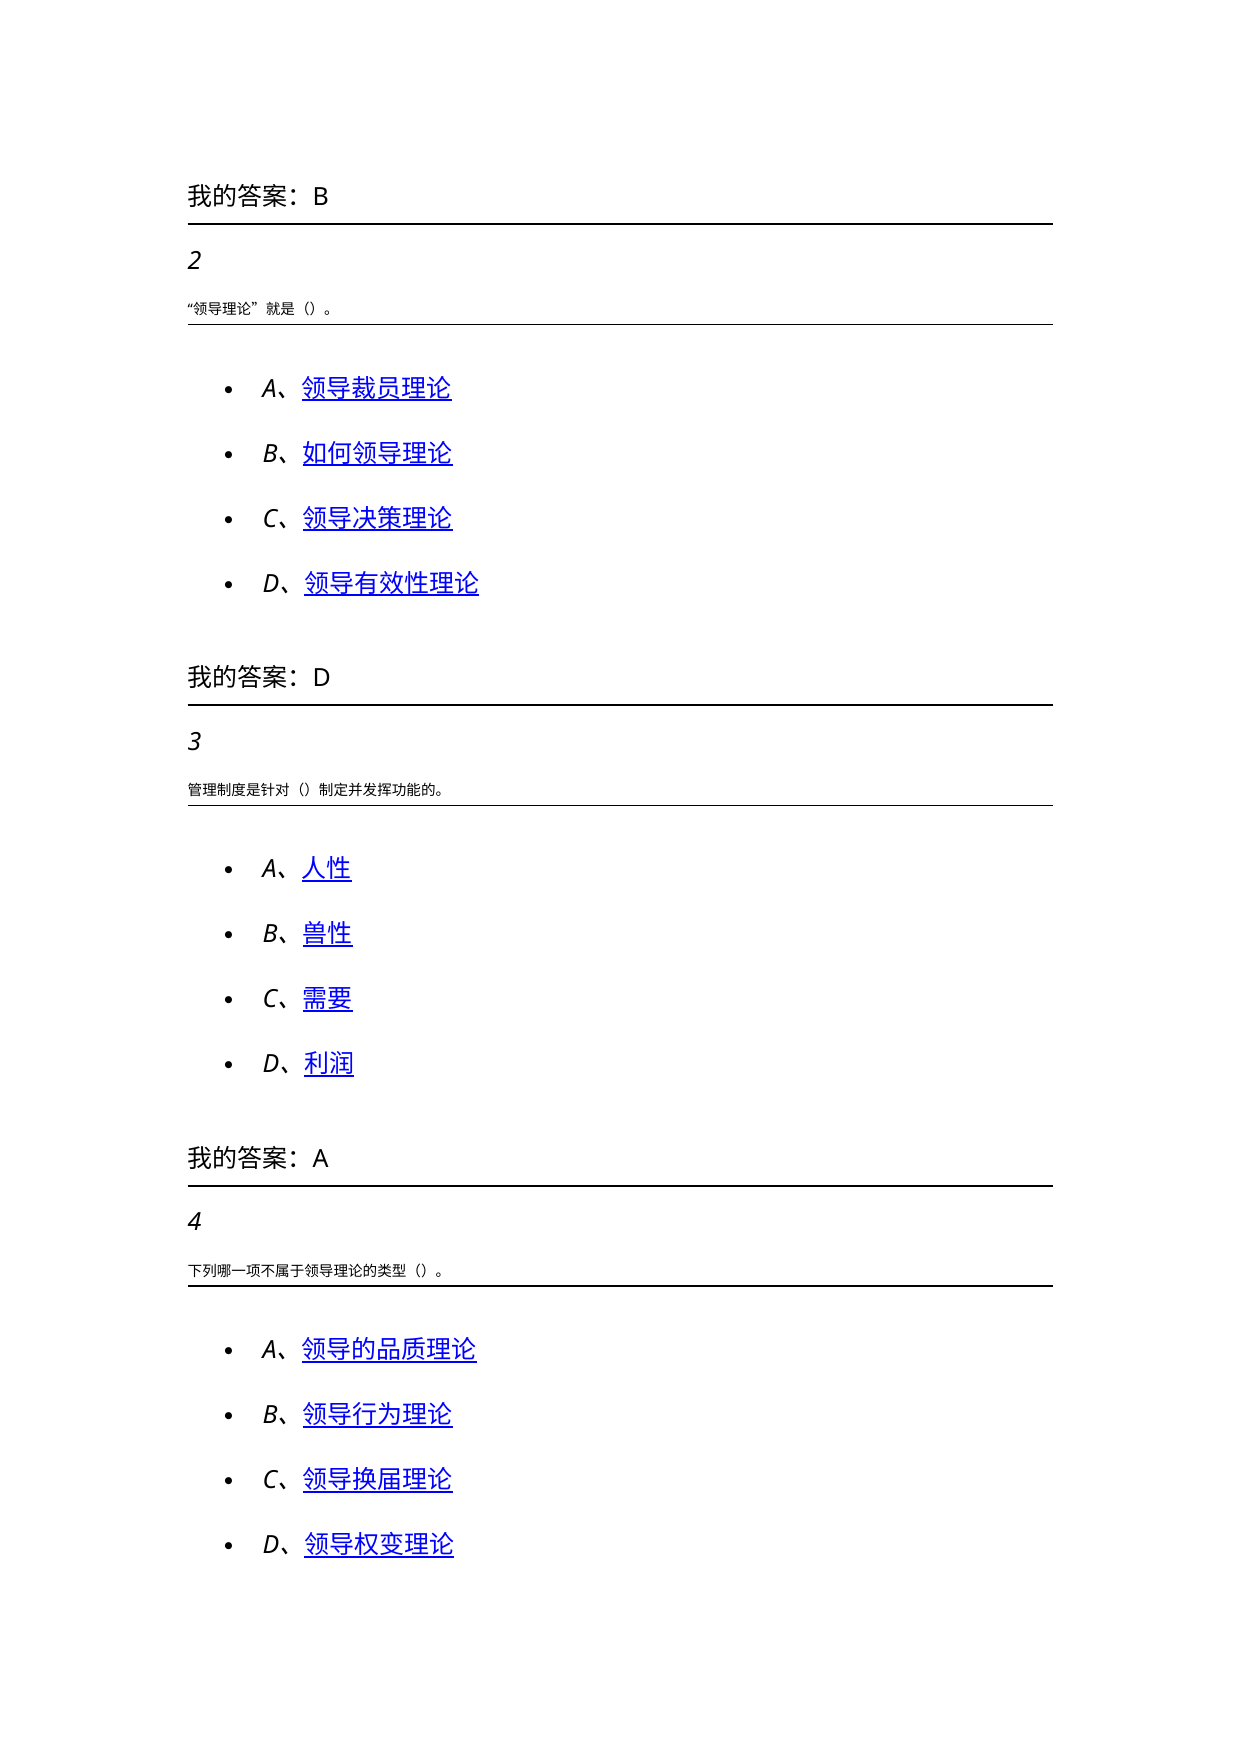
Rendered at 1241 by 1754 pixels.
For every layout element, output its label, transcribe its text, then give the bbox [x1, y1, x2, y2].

list A、领导的品质理论 [225, 1315, 1053, 1380]
text 2 [187, 227, 1053, 292]
text “领导理论”就是（）。 [187, 292, 1053, 324]
text 我的答案：B [187, 162, 1053, 223]
list B、领导行为理论 [225, 1380, 1053, 1445]
list D、领导权变理论 [225, 1510, 1053, 1575]
list C、需要 [225, 964, 1053, 1029]
list D、利润 [225, 1029, 1053, 1094]
list A、人性 [225, 834, 1053, 899]
text 管理制度是针对（）制定并发挥功能的。 [187, 773, 1053, 805]
list D、领导有效性理论 [225, 549, 1053, 614]
list C、领导决策理论 [225, 484, 1053, 549]
text 我的答案：D [187, 643, 1053, 704]
text 下列哪一项不属于领导理论的类型（）。 [187, 1254, 1053, 1286]
text 4 [187, 1189, 1053, 1254]
list B、兽性 [225, 899, 1053, 964]
text 我的答案：A [187, 1124, 1053, 1185]
list C、领导换届理论 [225, 1445, 1053, 1510]
list B、如何领导理论 [225, 419, 1053, 484]
text 3 [187, 708, 1053, 773]
list A、领导裁员理论 [225, 354, 1053, 419]
